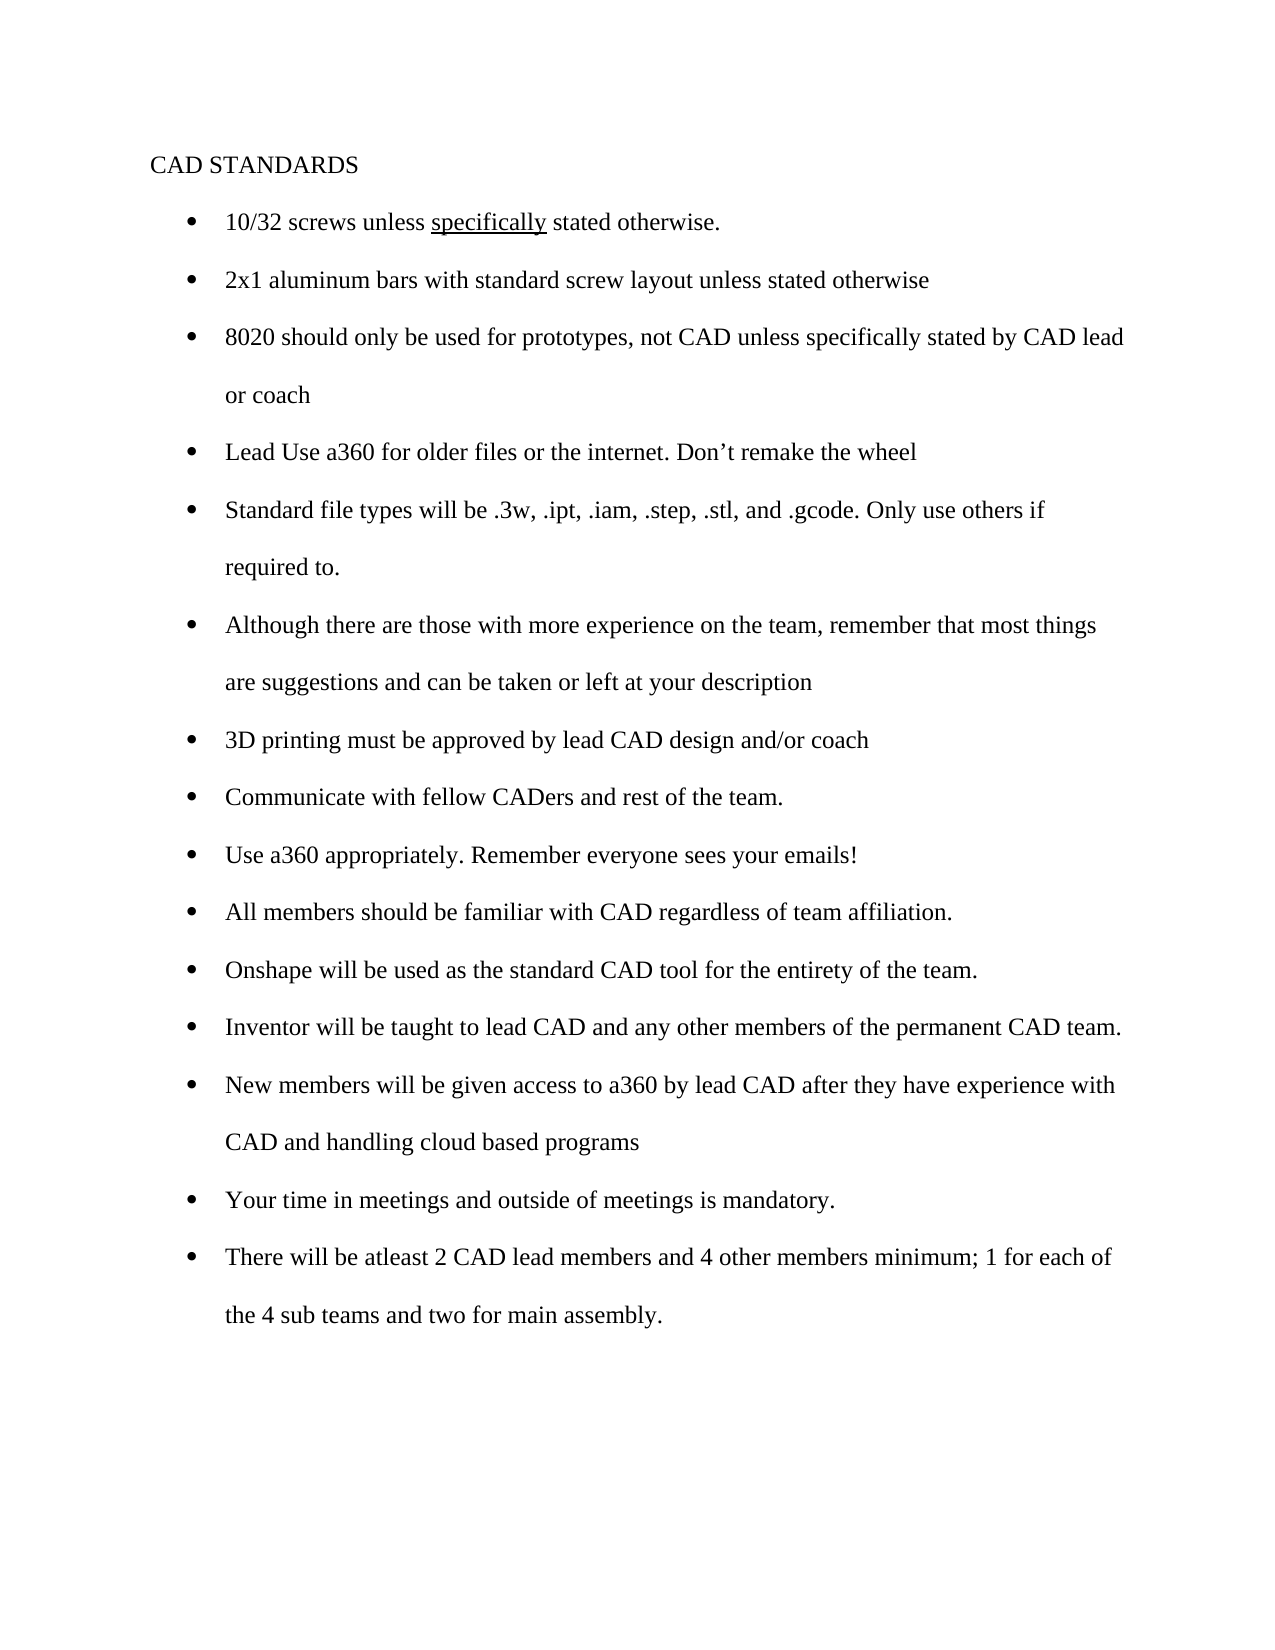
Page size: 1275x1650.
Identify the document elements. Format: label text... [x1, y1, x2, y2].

list Inventor will be taught to lead CAD and any other members of the permanent CAD team. [187, 1012, 1125, 1041]
list 2x1 aluminum bars with standard screw layout unless stated otherwise [187, 265, 1125, 294]
list Although there are those with more experience on the team, remember that most things [187, 610, 1125, 639]
list 8020 should only be used for prototypes, not CAD unless specifically stated by CAD lead or coach [187, 322, 1125, 409]
list There will be atleast 2 CAD lead members and 4 other members minimum; 1 for each of the 4 sub teams and two for main assembly. [187, 1242, 1125, 1329]
list Your time in meetings and outside of meetings is mandatory. [187, 1185, 1125, 1214]
list are suggestions and can be taken or left at your description [225, 667, 1125, 696]
list New members will be given access to a360 by lead CAD after they have experience with CAD and handling cloud based programs [187, 1070, 1125, 1156]
list 3D printing must be approved by lead CAD design and/or coach [187, 725, 1125, 754]
list Use a360 appropriately. Remember everyone sees your emails! [187, 840, 1125, 869]
list Onshape will be used as the standard CAD tool for the entirety of the team. [187, 955, 1125, 984]
list Lead Use a360 for older files or the internet. Don’t remake the wheel [187, 437, 1125, 466]
list All members should be familiar with CAD regardless of team affiliation. [187, 897, 1125, 926]
list Standard file types will be .3w, .ipt, .iam, .step, .stl, and .gcode. Only use others if required to. [187, 495, 1125, 581]
text CAD STANDARDS [150, 150, 1125, 179]
list Communicate with fellow CADers and rest of the team. [187, 782, 1125, 811]
list 10/32 screws unless specifically stated otherwise. [187, 207, 1125, 236]
